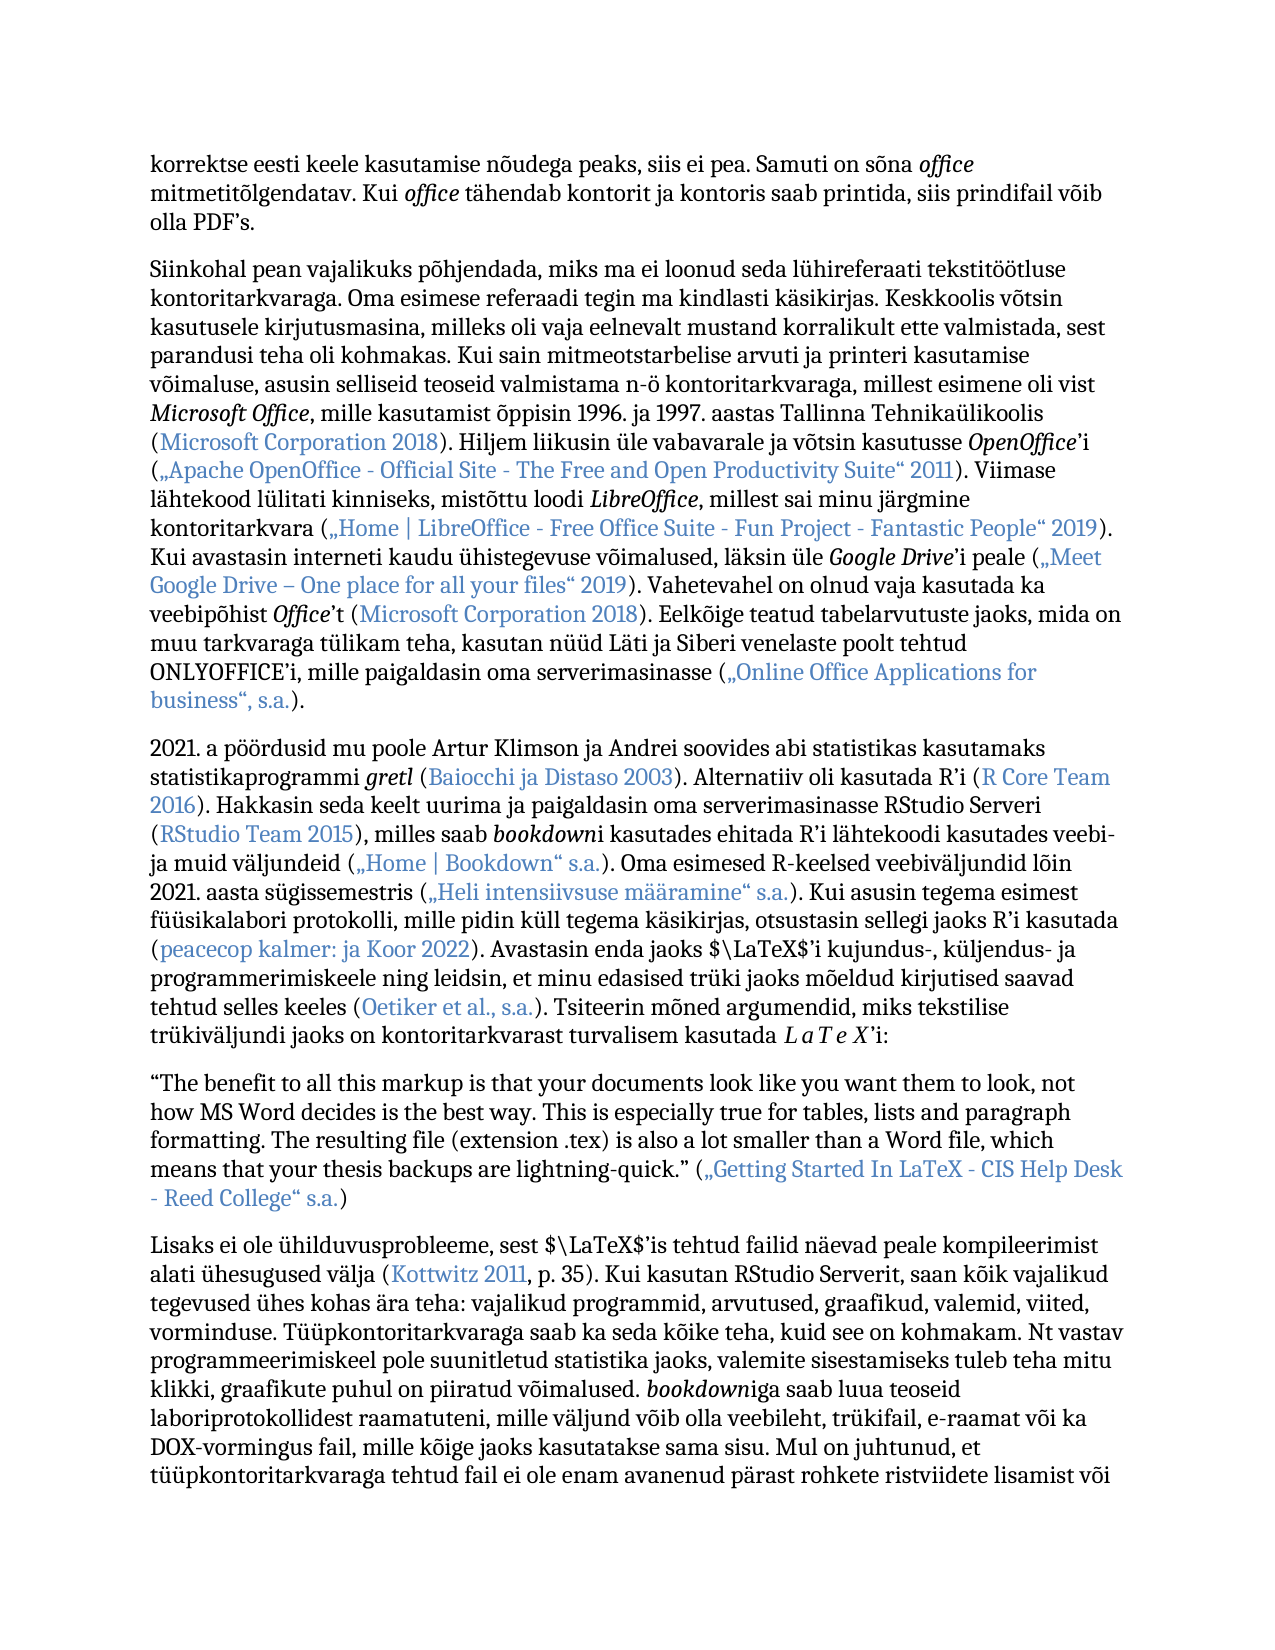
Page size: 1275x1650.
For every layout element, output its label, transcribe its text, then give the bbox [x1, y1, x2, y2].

text “The benefit to all this markup is that your documents look like you want them to look, not how MS Word decides is the best way. This is especially true for tables, lists and paragraph formatting. The resulting file (extension .tex) is also a lot smaller than a Word file, which means that your thesis backups are lightning-quick.” („Getting Started In LaTeX - CIS Help Desk - Reed College“ s.a.) [150, 1069, 1125, 1212]
text Siinkohal pean vajalikuks põhjendada, miks ma ei loonud seda lühireferaati tekstitöötluse kontoritarkvaraga. Oma esimese referaadi tegin ma kindlasti käsikirjas. Keskkoolis võtsin kasutusele kirjutusmasina, milleks oli vaja eelnevalt mustand korralikult ette valmistada, sest parandusi teha oli kohmakas. Kui sain mitmeotstarbelise arvuti ja printeri kasutamise võimaluse, asusin selliseid teoseid valmistama n-ö kontoritarkvaraga, millest esimene oli vist Microsoft Office, mille kasutamist õppisin 1996. ja 1997. aastas Tallinna Tehnikaülikoolis (Microsoft Corporation 2018). Hiljem liikusin üle vabavarale ja võtsin kasutusse OpenOffice’i („Apache OpenOffice - Official Site - The Free and Open Productivity Suite“ 2011). Viimase lähtekood lülitati kinniseks, mistõttu loodi LibreOffice, millest sai minu järgmine kontoritarkvara („Home | LibreOffice - Free Office Suite - Fun Project - Fantastic People“ 2019). Kui avastasin interneti kaudu ühistegevuse võimalused, läksin üle Google Drive’i peale („Meet Google Drive – One place for all your files“ 2019). Vahetevahel on olnud vaja kasutada ka veebipõhist Office’t (Microsoft Corporation 2018). Eelkõige teatud tabelarvutuste jaoks, mida on muu tarkvaraga tülikam teha, kasutan nüüd Läti ja Siberi venelaste poolt tehtud ONLYOFFICE’i, mille paigaldasin oma serverimasinasse („Online Office Applications for business“, s.a.). [150, 255, 1125, 715]
text 2021. a pöördusid mu poole Artur Klimson ja Andrei soovides abi statistikas kasutamaks statistikaprogrammi gretl (Baiocchi ja Distaso 2003). Alternatiiv oli kasutada R’i (R Core Team 2016). Hakkasin seda keelt uurima ja paigaldasin oma serverimasinasse RStudio Serveri (RStudio Team 2015), milles saab bookdowni kasutades ehitada R’i lähtekoodi kasutades veebi- ja muid väljundeid („Home | Bookdown“ s.a.). Oma esimesed R-keelsed veebiväljundid lõin 2021. aasta sügissemestris („Heli intensiivsuse määramine“ s.a.). Kui asusin tegema esimest füüsikalabori protokolli, mille pidin küll tegema käsikirjas, otsustasin sellegi jaoks R’i kasutada (peacecop kalmer: ja Koor 2022). Avastasin enda jaoks $\LaTeX$’i kujundus-, küljendus- ja programmerimiskeele ning leidsin, et minu edasised trüki jaoks mõeldud kirjutised saavad tehtud selles keeles (Oetiker et al., s.a.). Tsiteerin mõned argumendid, miks tekstilise trükiväljundi jaoks on kontoritarkvarast turvalisem kasutada ’i: [150, 734, 1125, 1050]
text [150, 1231, 1125, 1490]
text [150, 150, 1125, 236]
